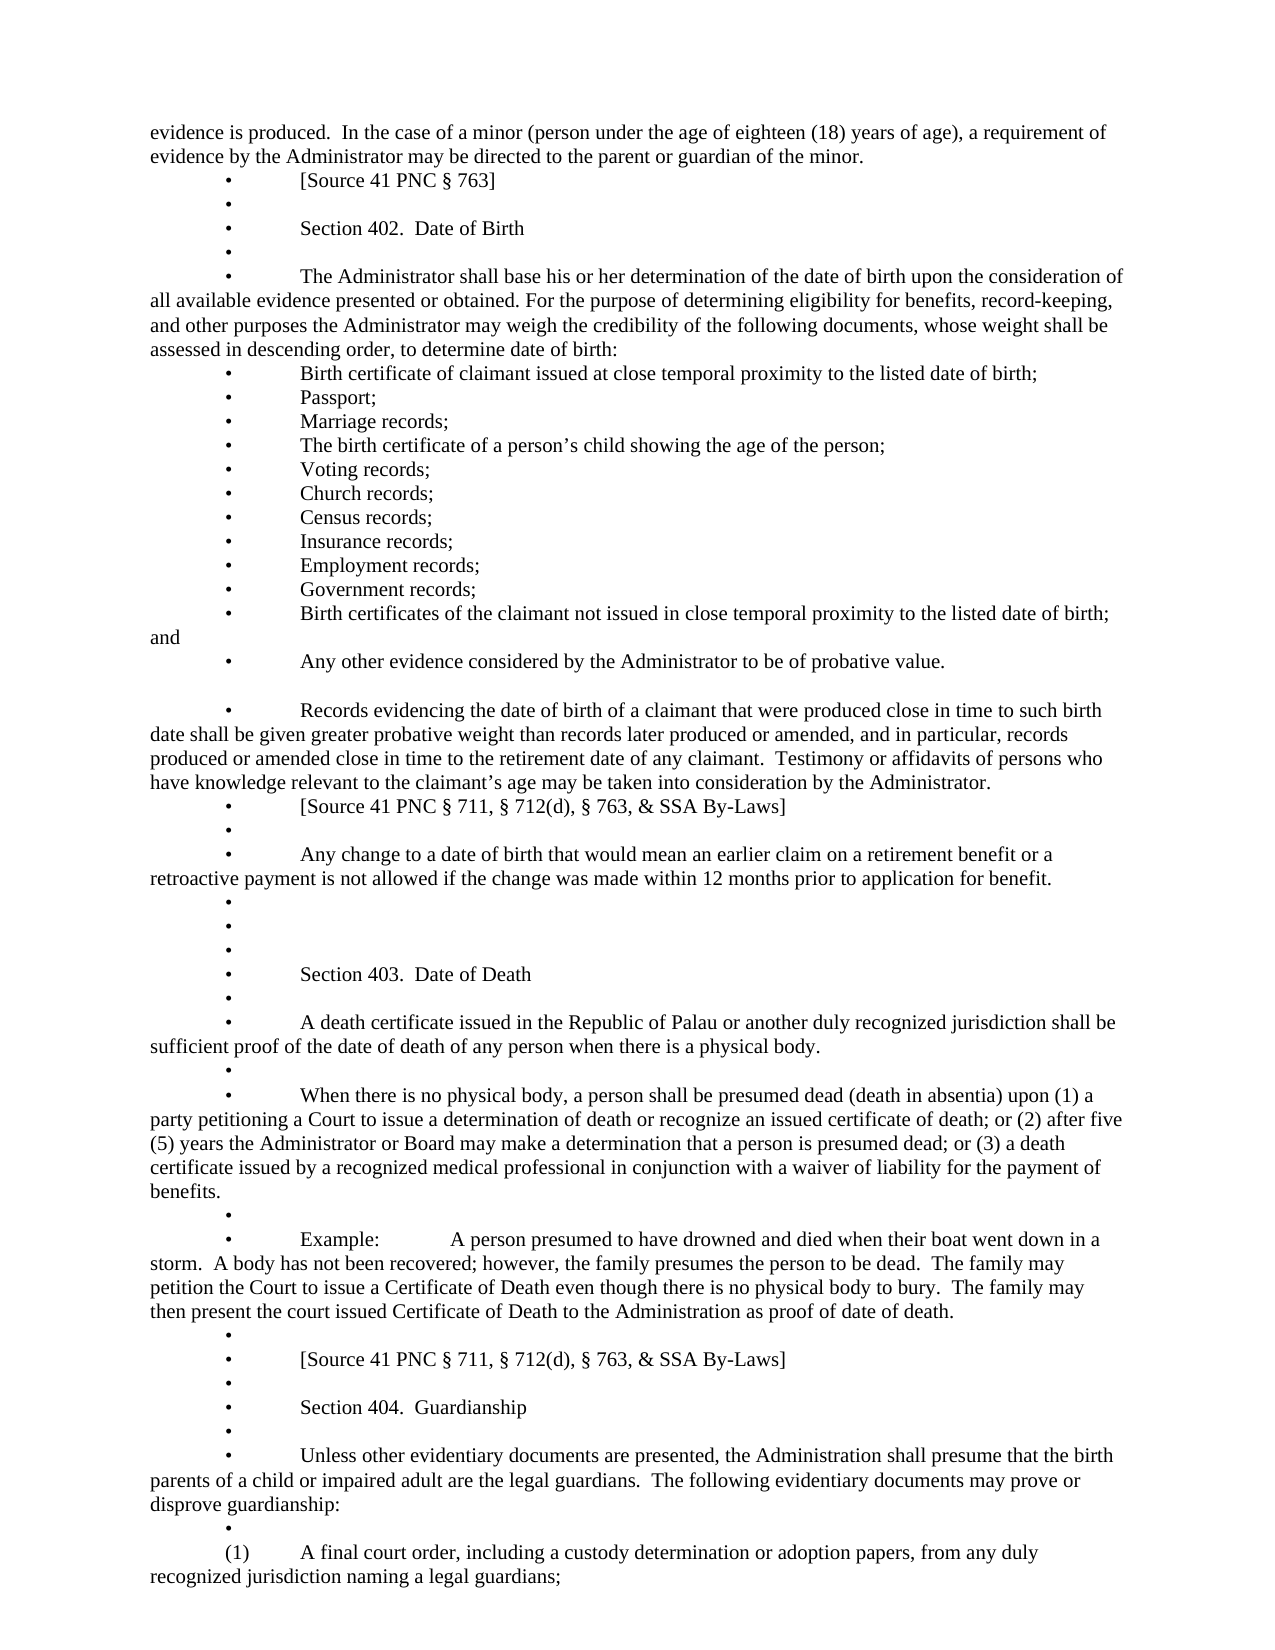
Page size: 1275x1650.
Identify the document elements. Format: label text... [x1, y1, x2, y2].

text • [150, 1371, 1125, 1395]
text • [150, 818, 1125, 842]
text • Government records; [150, 577, 1125, 601]
text • Any other evidence considered by the Administrator to be of probative value. [150, 649, 1125, 673]
text • [150, 1058, 1125, 1082]
text • When there is no physical body, a person shall be presumed dead (death in absentia) upon (1) a party petitioning a Court to issue a determination of death or recognize an issued certificate of death; or (2) after five (5) years the Administrator or Board may make a determination that a person is presumed dead; or (3) a death certificate issued by a recognized medical professional in conjunction with a waiver of liability for the payment of benefits. [150, 1082, 1125, 1203]
text • [150, 1203, 1125, 1227]
text • [150, 914, 1125, 938]
text • Passport; [150, 385, 1125, 409]
text • Any change to a date of birth that would mean an earlier claim on a retirement benefit or a retroactive payment is not allowed if the change was made within 12 months prior to application for benefit. [150, 842, 1125, 890]
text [150, 120, 1125, 168]
text • Voting records; [150, 457, 1125, 481]
text • [150, 240, 1125, 264]
text • [Source 41 PNC § 711, § 712(d), § 763, & SSA By-Laws] [150, 1347, 1125, 1371]
text • Records evidencing the date of birth of a claimant that were produced close in time to such birth date shall be given greater probative weight than records later produced or amended, and in particular, records produced or amended close in time to the retirement date of any claimant. Testimony or affidavits of persons who have knowledge relevant to the claimant’s age may be taken into consideration by the Administrator. [150, 697, 1125, 794]
text • [150, 1419, 1125, 1443]
text • [150, 1323, 1125, 1347]
text • [150, 192, 1125, 216]
text • [150, 938, 1125, 962]
text • Section 403. Date of Death [150, 962, 1125, 986]
text • Insurance records; [150, 529, 1125, 553]
text (1) A final court order, including a custody determination or adoption papers, from any duly recognized jurisdiction naming a legal guardians; [150, 1540, 1125, 1588]
text • Employment records; [150, 553, 1125, 577]
text • [Source 41 PNC § 711, § 712(d), § 763, & SSA By-Laws] [150, 794, 1125, 818]
text • [150, 890, 1125, 914]
text • Unless other evidentiary documents are presented, the Administration shall presume that the birth parents of a child or impaired adult are the legal guardians. The following evidentiary documents may prove or disprove guardianship: [150, 1443, 1125, 1516]
text • Section 404. Guardianship [150, 1395, 1125, 1419]
text • Section 402. Date of Birth [150, 216, 1125, 240]
text • A death certificate issued in the Republic of Palau or another duly recognized jurisdiction shall be sufficient proof of the date of death of any person when there is a physical body. [150, 1010, 1125, 1058]
text • The birth certificate of a person’s child showing the age of the person; [150, 433, 1125, 457]
text • Church records; [150, 481, 1125, 505]
text • [150, 986, 1125, 1010]
text • The Administrator shall base his or her determination of the date of birth upon the consideration of all available evidence presented or obtained. For the purpose of determining eligibility for benefits, record-keeping, and other purposes the Administrator may weigh the credibility of the following documents, whose weight shall be assessed in descending order, to determine date of birth: [150, 264, 1125, 361]
text • Example: A person presumed to have drowned and died when their boat went down in a storm. A body has not been recovered; however, the family presumes the person to be dead. The family may petition the Court to issue a Certificate of Death even though there is no physical body to bury. The family may then present the court issued Certificate of Death to the Administration as proof of date of death. [150, 1227, 1125, 1323]
text • Birth certificates of the claimant not issued in close temporal proximity to the listed date of birth; and [150, 601, 1125, 649]
text • [150, 1516, 1125, 1540]
text • Birth certificate of claimant issued at close temporal proximity to the listed date of birth; [150, 361, 1125, 385]
text • [Source 41 PNC § 763] [150, 168, 1125, 192]
text • Marriage records; [150, 409, 1125, 433]
text • Census records; [150, 505, 1125, 529]
